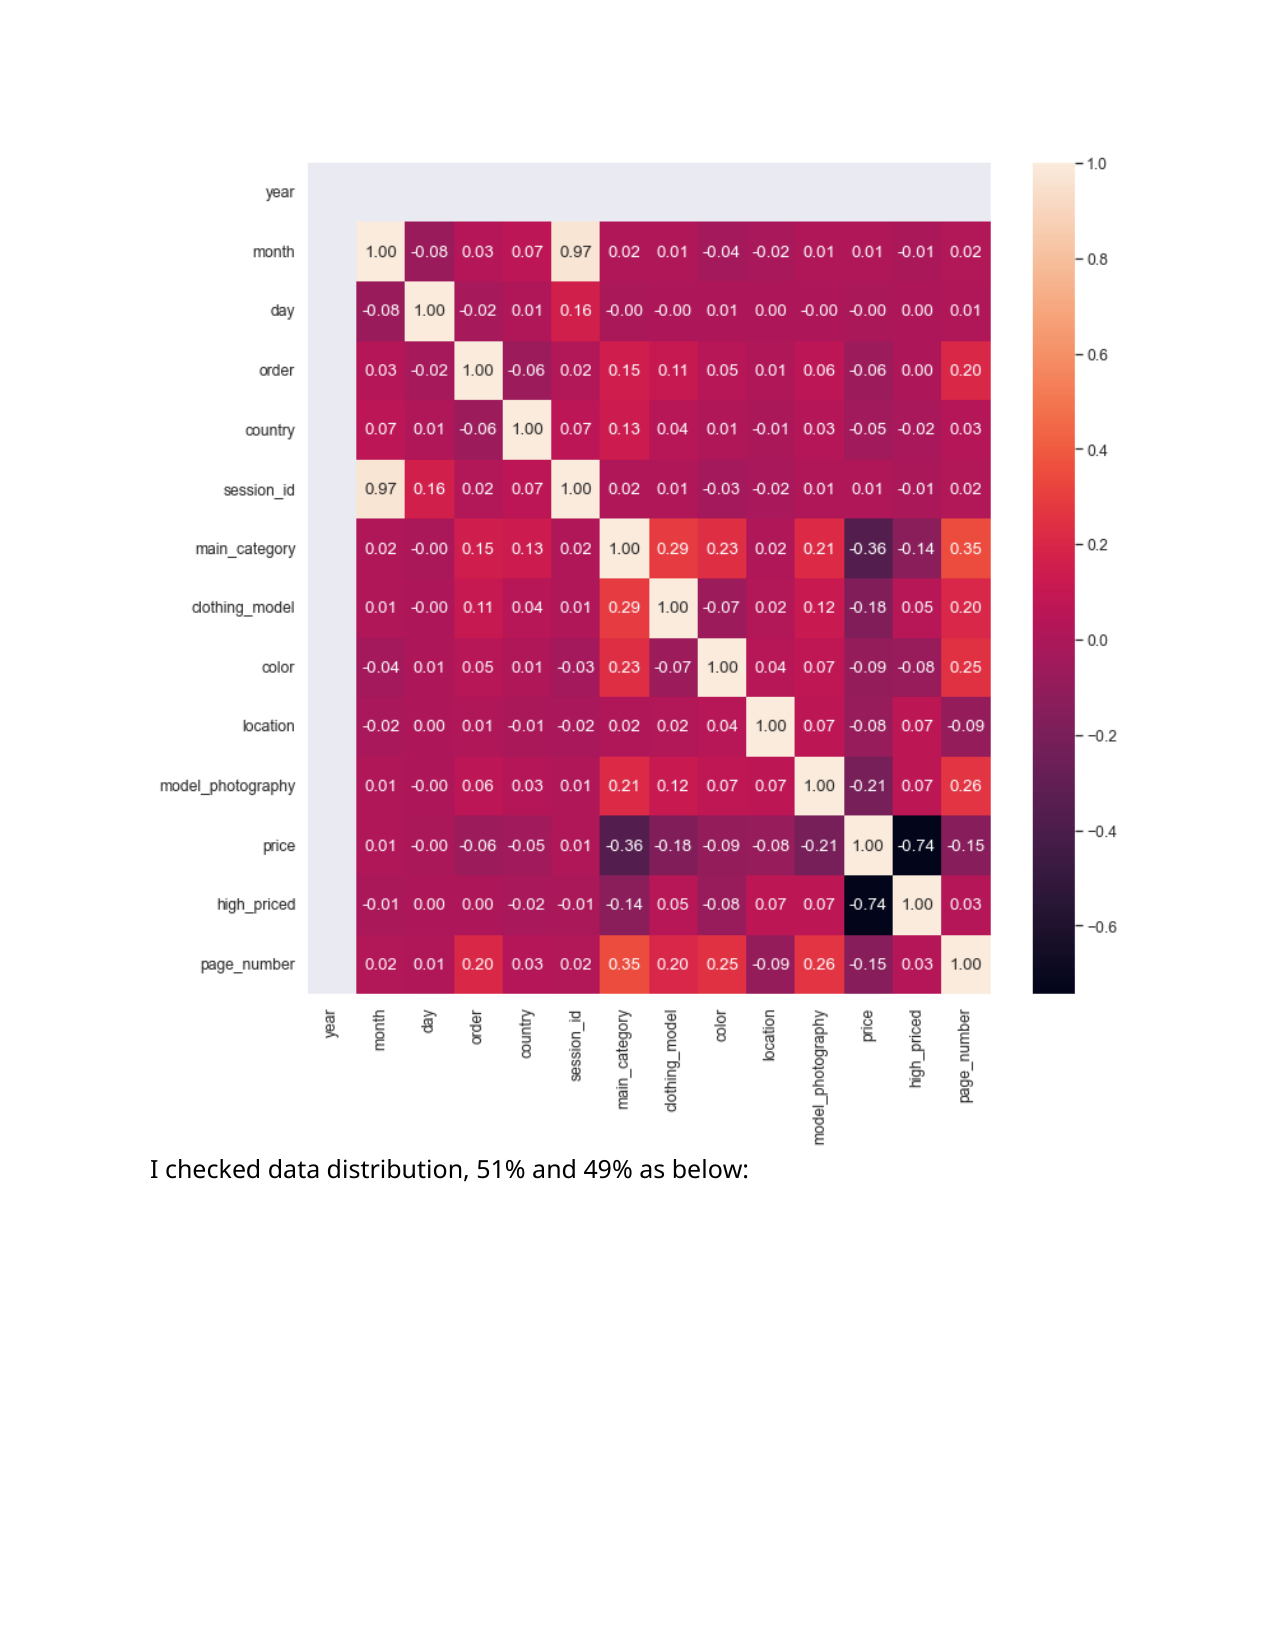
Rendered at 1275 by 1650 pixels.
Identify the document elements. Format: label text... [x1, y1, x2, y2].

text I checked data distribution, 51% and 49% as below: [150, 1152, 1125, 1186]
picture [150, 150, 1125, 1152]
